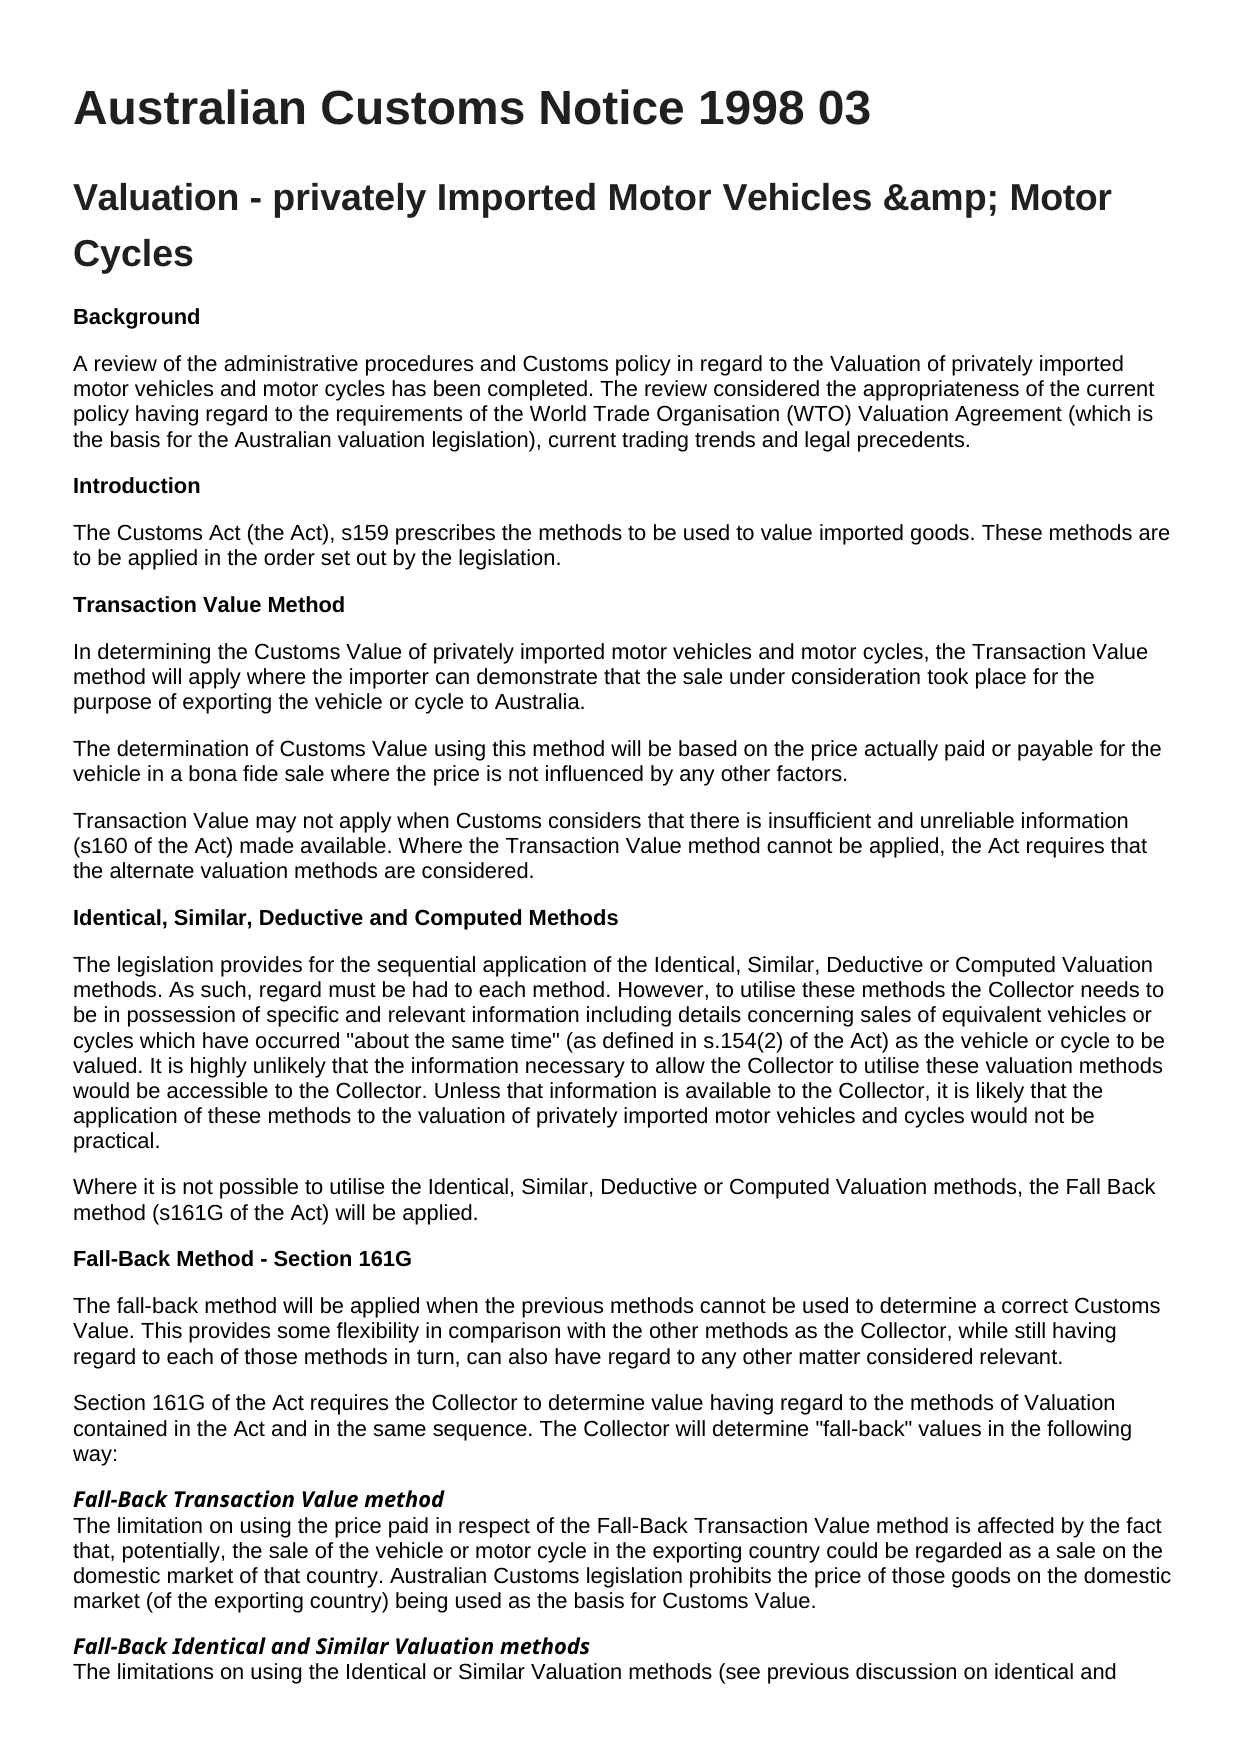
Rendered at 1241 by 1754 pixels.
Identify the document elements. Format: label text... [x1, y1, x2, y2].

subtitle Fall-Back Method - Section 161G [73, 1246, 1184, 1271]
subtitle Identical, Similar, Deductive and Computed Methods [73, 905, 1184, 930]
subtitle Fall-Back Transaction Value method [73, 1487, 1184, 1512]
text Valuation - privately Imported Motor Vehicles &amp; Motor Cycles [73, 175, 1184, 274]
subtitle Introduction [73, 473, 1184, 498]
subtitle Fall-Back Identical and Similar Valuation methods [73, 1634, 1184, 1660]
text The determination of Customs Value using this method will be based on the price actually paid or payable for the vehicle in a bona fide sale where the price is not influenced by any other factors. [73, 736, 1184, 786]
text The fall-back method will be applied when the previous methods cannot be used to determine a correct Customs Value. This provides some flexibility in comparison with the other methods as the Collector, while still having regard to each of those methods in turn, can also have regard to any other matter considered relevant. [73, 1293, 1164, 1369]
text The Customs Act (the Act), s159 prescribes the methods to be used to value imported goods. These methods are to be applied in the order set out by the legislation. [73, 520, 1174, 570]
subtitle Transaction Value Method [73, 592, 1184, 617]
text In determining the Customs Value of privately imported motor vehicles and motor cycles, the Transaction Value method will apply where the importer can demonstrate that the sale under consideration took place for the purpose of exporting the vehicle or cycle to Australia. [73, 639, 1158, 714]
text A review of the administrative procedures and Customs policy in regard to the Valuation of privately imported motor vehicles and motor cycles has been completed. The review considered the appropriateness of the current policy having regard to the requirements of the World Trade Organisation (WTO) Valuation Agreement (which is the basis for the Australian valuation legislation), current trading trends and legal precedents. [73, 351, 1158, 452]
text Section 161G of the Act requires the Collector to determine value having regard to the methods of Valuation contained in the Act and in the same sequence. The Collector will determine "fall-back" values in the following way: [73, 1390, 1136, 1466]
text The limitation on using the price paid in respect of the Fall-Back Transaction Value method is affected by the fact that, potentially, the sale of the vehicle or motor cycle in the exporting country could be regarded as a sale on the domestic market of that country. Australian Customs legislation prohibits the price of those goods on the domestic market (of the exporting country) being used as the basis for Customs Value. [73, 1512, 1184, 1613]
text The legislation provides for the sequential application of the Identical, Similar, Deductive or Computed Valuation methods. As such, regard must be had to each method. However, to utilise these methods the Collector needs to be in possession of specific and relevant information including details concerning sales of equivalent vehicles or cycles which have occurred "about the same time" (as defined in s.154(2) of the Act) as the vehicle or cycle to be valued. It is highly unlikely that the information necessary to allow the Collector to utilise these valuation methods would be accessible to the Collector. Unless that information is available to the Collector, it is likely that the application of these methods to the valuation of privately imported motor vehicles and cycles would not be practical. [73, 952, 1168, 1153]
text Where it is not possible to utilise the Identical, Similar, Deductive or Computed Valuation methods, the Fall Back method (s161G of the Act) will be applied. [73, 1174, 1184, 1225]
subtitle Background [73, 304, 1184, 329]
title Australian Customs Notice 1998 03 [73, 79, 1184, 134]
text The limitations on using the Identical or Similar Valuation methods (see previous discussion on identical and [73, 1660, 1184, 1685]
text Transaction Value may not apply when Customs considers that there is insufficient and unreliable information (s160 of the Act) made available. Where the Transaction Value method cannot be applied, the Act requires that the alternate valuation methods are considered. [73, 808, 1158, 883]
